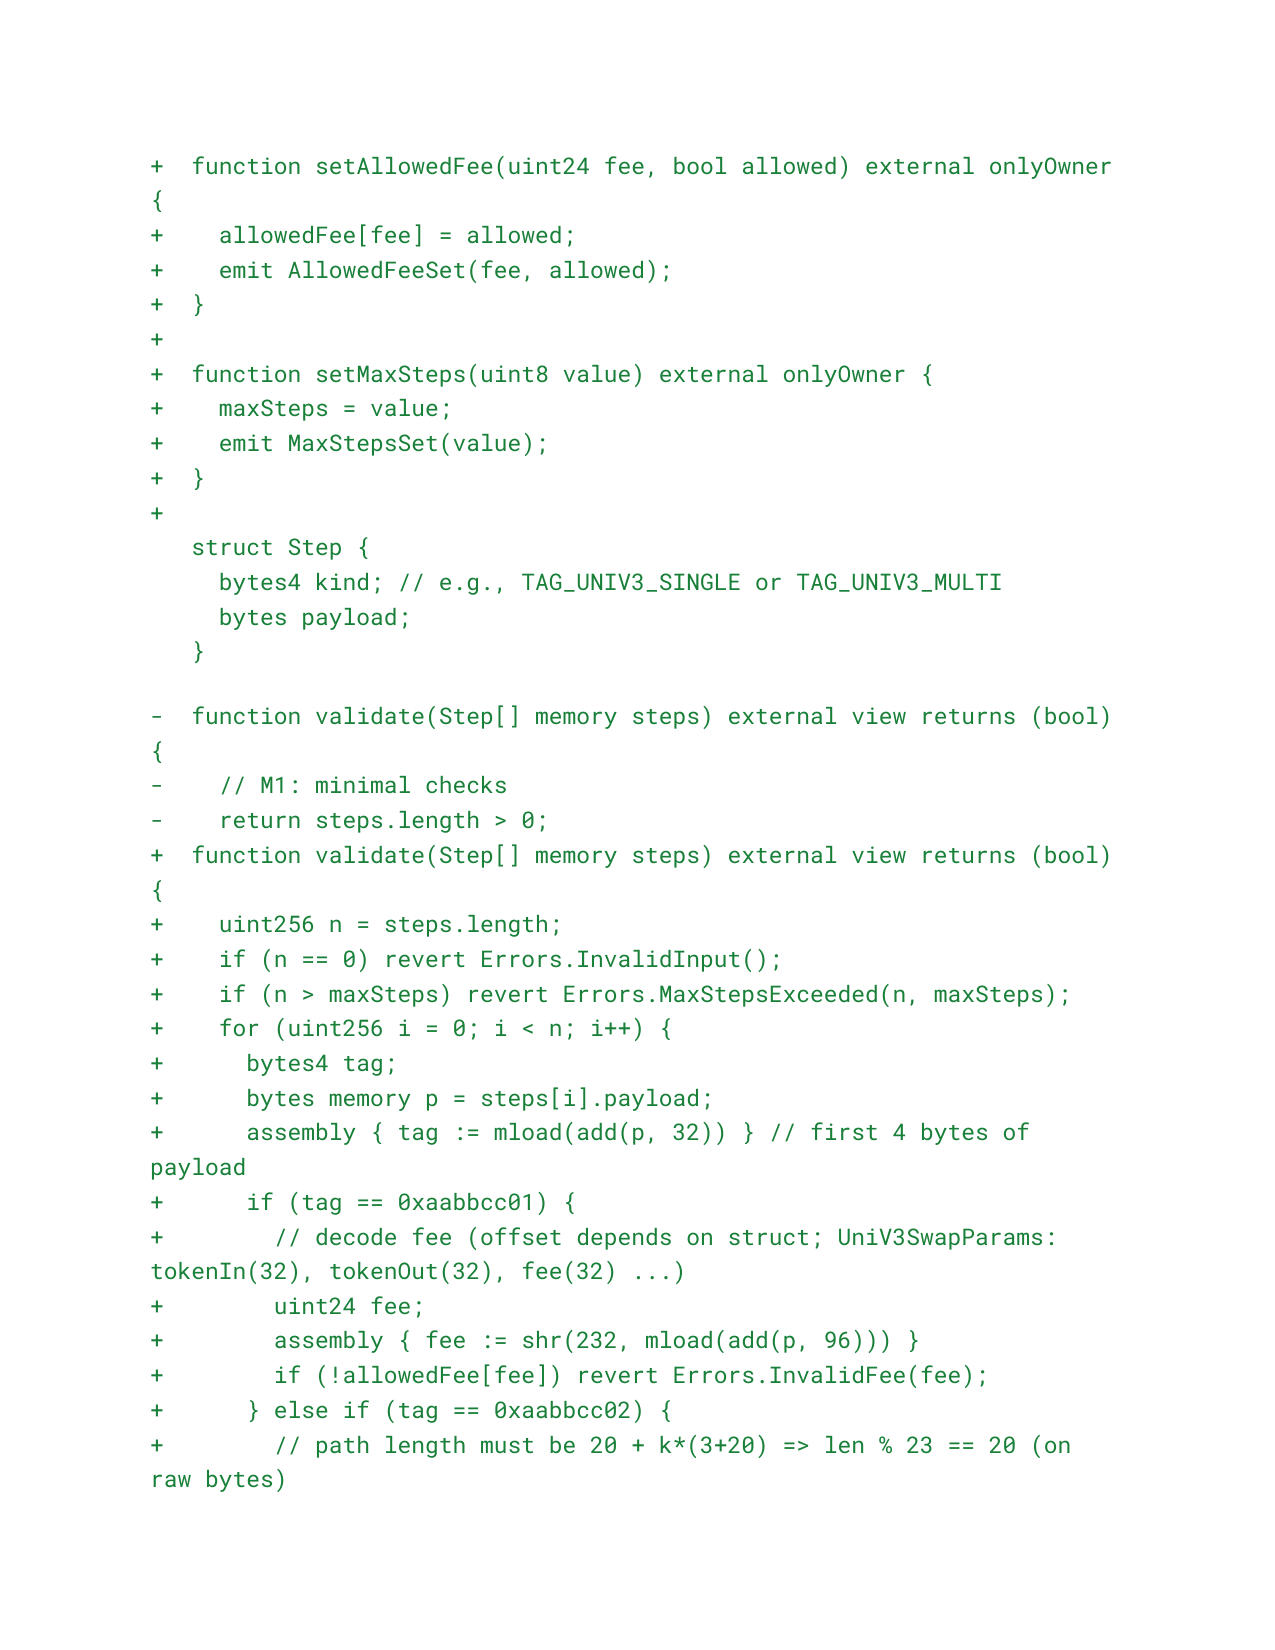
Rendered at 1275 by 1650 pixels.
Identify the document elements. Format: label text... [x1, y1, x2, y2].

text + // decode fee (offset depends on struct; UniV3SwapParams: tokenIn(32), tokenOut(32), fee(32) ...) [150, 1221, 1125, 1286]
text + allowedFee[fee] = allowed; [150, 219, 1125, 249]
text + uint24 fee; [150, 1290, 1125, 1320]
text + } else if (tag == 0xaabbcc02) { [150, 1394, 1125, 1424]
text + // path length must be 20 + k*(3+20) => len % 23 == 20 (on raw bytes) [150, 1429, 1125, 1494]
text + } [150, 289, 1125, 319]
text + bytes memory p = steps[i].payload; [150, 1082, 1125, 1112]
text + if (n > maxSteps) revert Errors.MaxStepsExceeded(n, maxSteps); [150, 978, 1125, 1008]
text + for (uint256 i = 0; i < n; i++) { [150, 1013, 1125, 1043]
text + maxSteps = value; [150, 393, 1125, 423]
text + [150, 497, 1125, 527]
text + emit MaxStepsSet(value); [150, 427, 1125, 458]
text + function setMaxSteps(uint8 value) external onlyOwner { [150, 358, 1125, 388]
text bytes4 kind; // e.g., TAG_UNIV3_SINGLE or TAG_UNIV3_MULTI [150, 566, 1125, 596]
text + if (!allowedFee[fee]) revert Errors.InvalidFee(fee); [150, 1359, 1125, 1390]
text + [150, 323, 1125, 354]
text struct Step { [150, 532, 1125, 562]
text - function validate(Step[] memory steps) external view returns (bool) { [150, 701, 1125, 765]
text bytes payload; [150, 601, 1125, 631]
text + assembly { tag := mload(add(p, 32)) } // first 4 bytes of payload [150, 1117, 1125, 1182]
text } [150, 636, 1125, 666]
text + if (tag == 0xaabbcc01) { [150, 1186, 1125, 1216]
text + uint256 n = steps.length; [150, 909, 1125, 939]
text + function setAllowedFee(uint24 fee, bool allowed) external onlyOwner { [150, 150, 1125, 215]
text + assembly { fee := shr(232, mload(add(p, 96))) } [150, 1325, 1125, 1355]
text + if (n == 0) revert Errors.InvalidInput(); [150, 943, 1125, 973]
text - return steps.length > 0; [150, 804, 1125, 835]
text + emit AllowedFeeSet(fee, allowed); [150, 254, 1125, 284]
text - // M1: minimal checks [150, 770, 1125, 800]
text + } [150, 462, 1125, 492]
text + function validate(Step[] memory steps) external view returns (bool) { [150, 839, 1125, 904]
text + bytes4 tag; [150, 1047, 1125, 1078]
